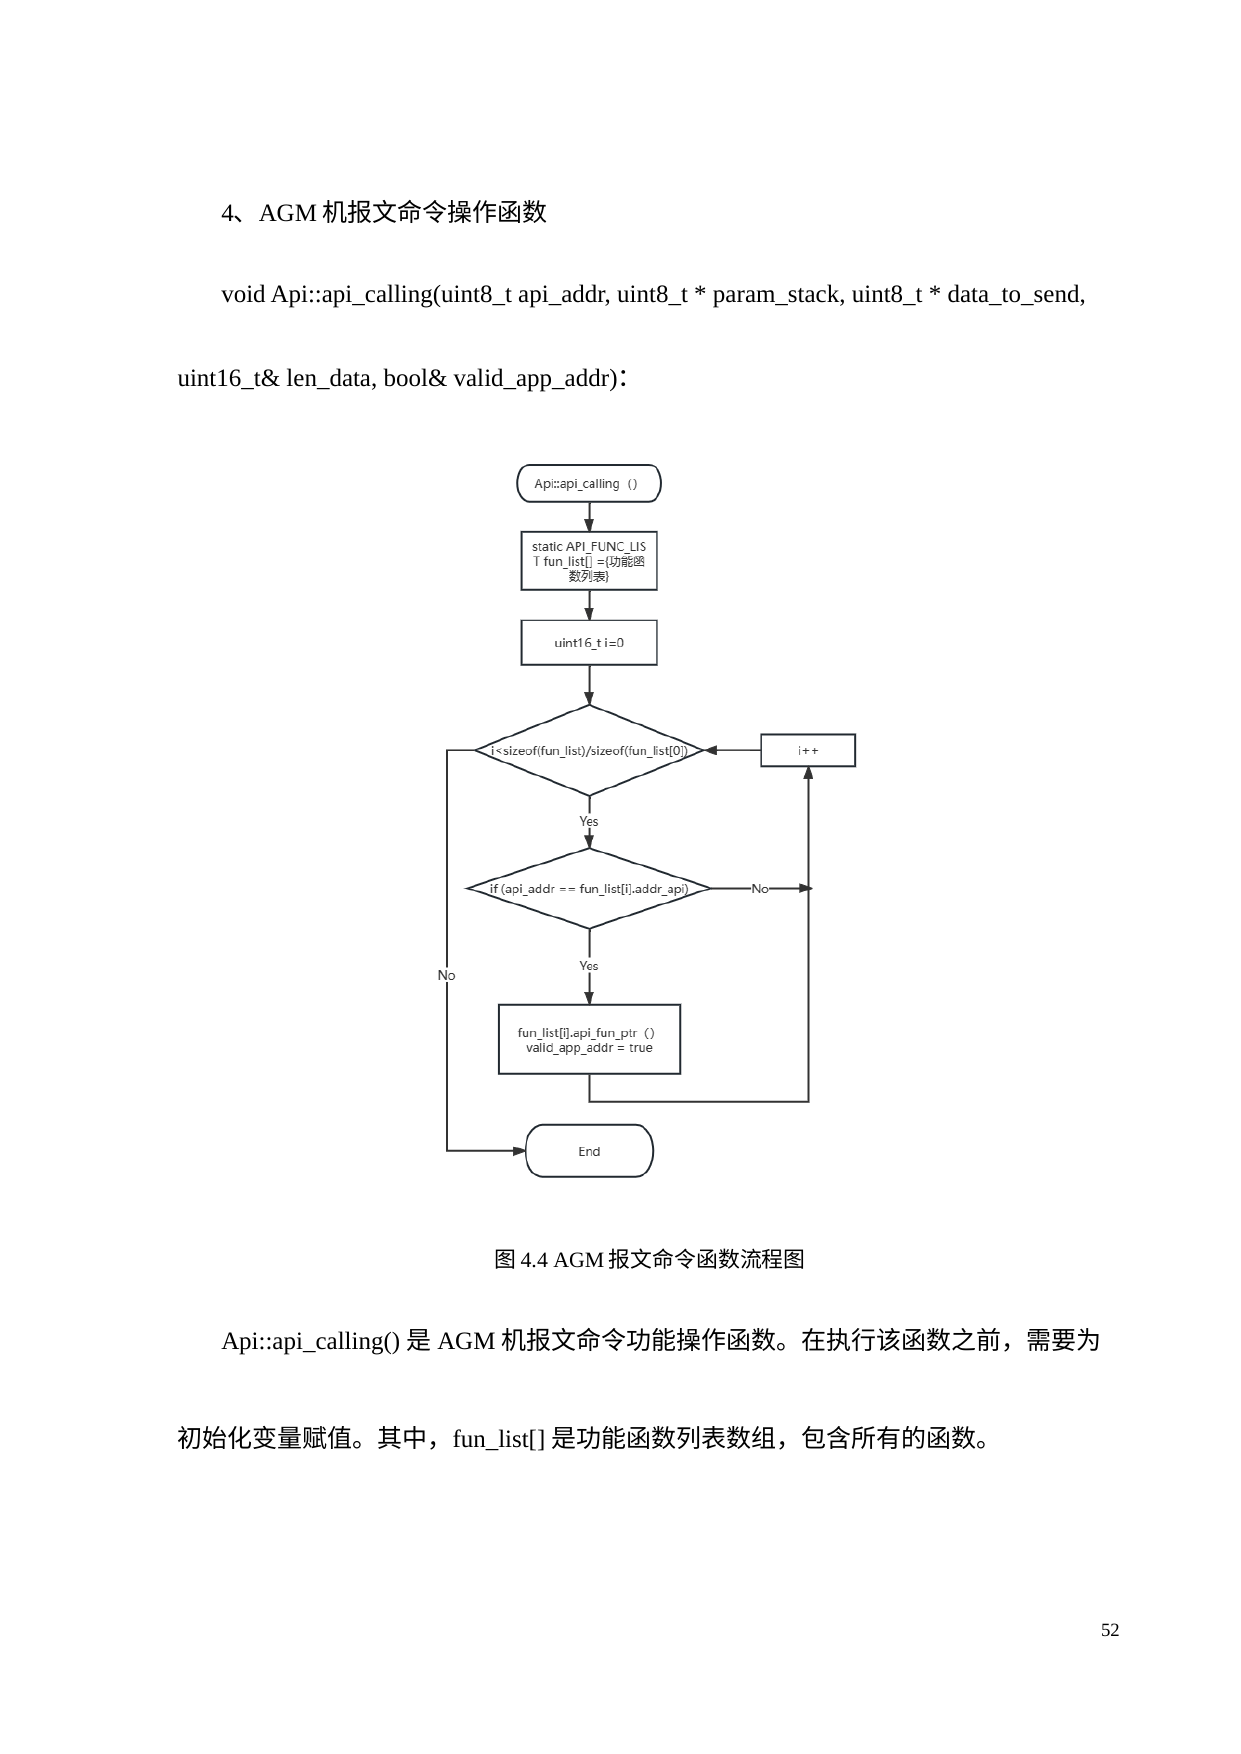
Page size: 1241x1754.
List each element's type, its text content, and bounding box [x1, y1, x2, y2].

text 图4.4 AGM报文命令函数流程图 [177, 1242, 1122, 1274]
picture [423, 442, 877, 1199]
text 4、AGM机报文命令操作函数 [177, 178, 1122, 243]
text void Api::api_calling(uint8_t api_addr, uint8_t * param_stack, uint8_t * data_to_send, uint16_t& len_data, bool& valid_app_addr)： [177, 278, 1122, 408]
text Api::api_calling() 是 AGM 机报文命令功能操作函数。在执行该函数之前，需要为初始化变量赋值。其中，fun_list[] 是功能函数列表数组，包含所有的函数。 [177, 1306, 1122, 1469]
